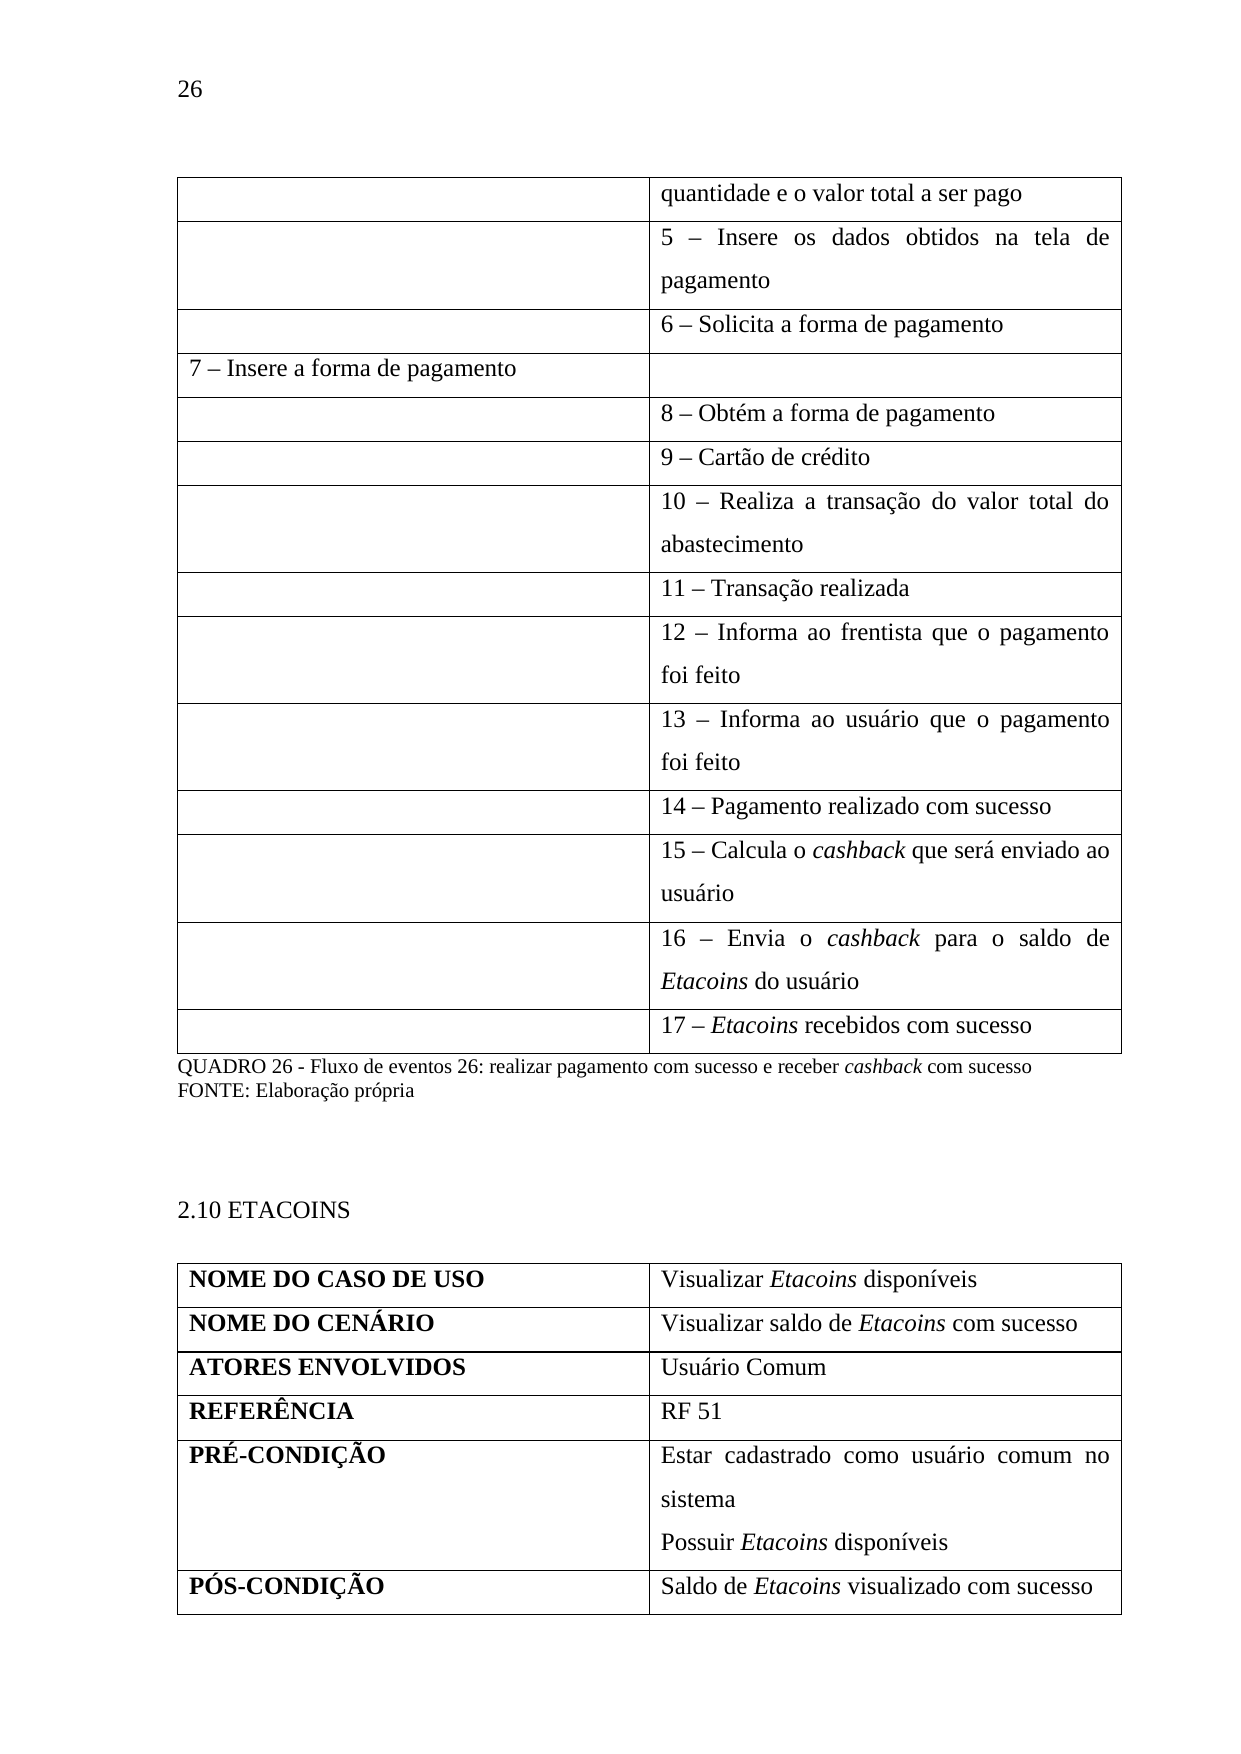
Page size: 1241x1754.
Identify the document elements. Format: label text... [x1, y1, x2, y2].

table_cell [178, 791, 649, 834]
table_cell Visualizar saldo de Etacoins com sucesso [650, 1308, 1121, 1351]
table_cell 12 – Informa ao frentista que o pagamento foi feito [650, 617, 1121, 703]
table_cell Estar cadastrado como usuário comum no sistema Possuir Etacoins disponíveis [650, 1441, 1121, 1570]
table_cell PRÉ-CONDIÇÃO [178, 1441, 649, 1570]
table_cell Saldo de Etacoins visualizado com sucesso [650, 1571, 1121, 1614]
table_cell 17 – Etacoins recebidos com sucesso [650, 1010, 1121, 1053]
table_cell 11 – Transação realizada [650, 573, 1121, 616]
table_cell PÓS-CONDIÇÃO [178, 1571, 649, 1614]
table_cell 14 – Pagamento realizado com sucesso [650, 791, 1121, 834]
table_cell NOME DO CENÁRIO [178, 1308, 649, 1351]
table_header NOME DO CASO DE USO [178, 1264, 649, 1307]
table_cell 15 – Calcula o cashback que será enviado ao usuário [650, 835, 1121, 922]
table_cell 6 – Solicita a forma de pagamento [650, 310, 1121, 352]
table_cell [650, 178, 1121, 221]
table_cell 10 – Realiza a transação do valor total do abastecimento [650, 486, 1121, 572]
table_cell [178, 923, 649, 1009]
table_cell [178, 398, 649, 441]
table_cell [178, 1010, 649, 1053]
table_cell [178, 704, 649, 790]
table_cell [178, 310, 649, 352]
table_cell [178, 617, 649, 703]
table_cell 7 – Insere a forma de pagamento [178, 354, 649, 397]
table_cell REFERÊNCIA [178, 1396, 649, 1439]
table_cell [178, 442, 649, 485]
table_header Visualizar Etacoins disponíveis [650, 1264, 1121, 1307]
table_cell [178, 573, 649, 616]
table_cell ATORES ENVOLVIDOS [178, 1353, 649, 1395]
subtitle 2.10 ETACOINS [177, 1195, 1122, 1224]
table_cell 8 – Obtém a forma de pagamento [650, 398, 1121, 441]
table_cell 9 – Cartão de crédito [650, 442, 1121, 485]
table_cell 5 – Insere os dados obtidos na tela de pagamento [650, 222, 1121, 308]
table_cell 16 – Envia o cashback para o saldo de Etacoins do usuário [650, 923, 1121, 1009]
table_cell [178, 486, 649, 572]
text FONTE: Elaboração própria [177, 1078, 1122, 1102]
table_cell 13 – Informa ao usuário que o pagamento foi feito [650, 704, 1121, 790]
table_cell [650, 354, 1121, 397]
table_cell [178, 178, 649, 221]
table_cell Usuário Comum [650, 1353, 1121, 1395]
table_cell [178, 222, 649, 308]
table_cell RF 51 [650, 1396, 1121, 1439]
table_cell [178, 835, 649, 922]
